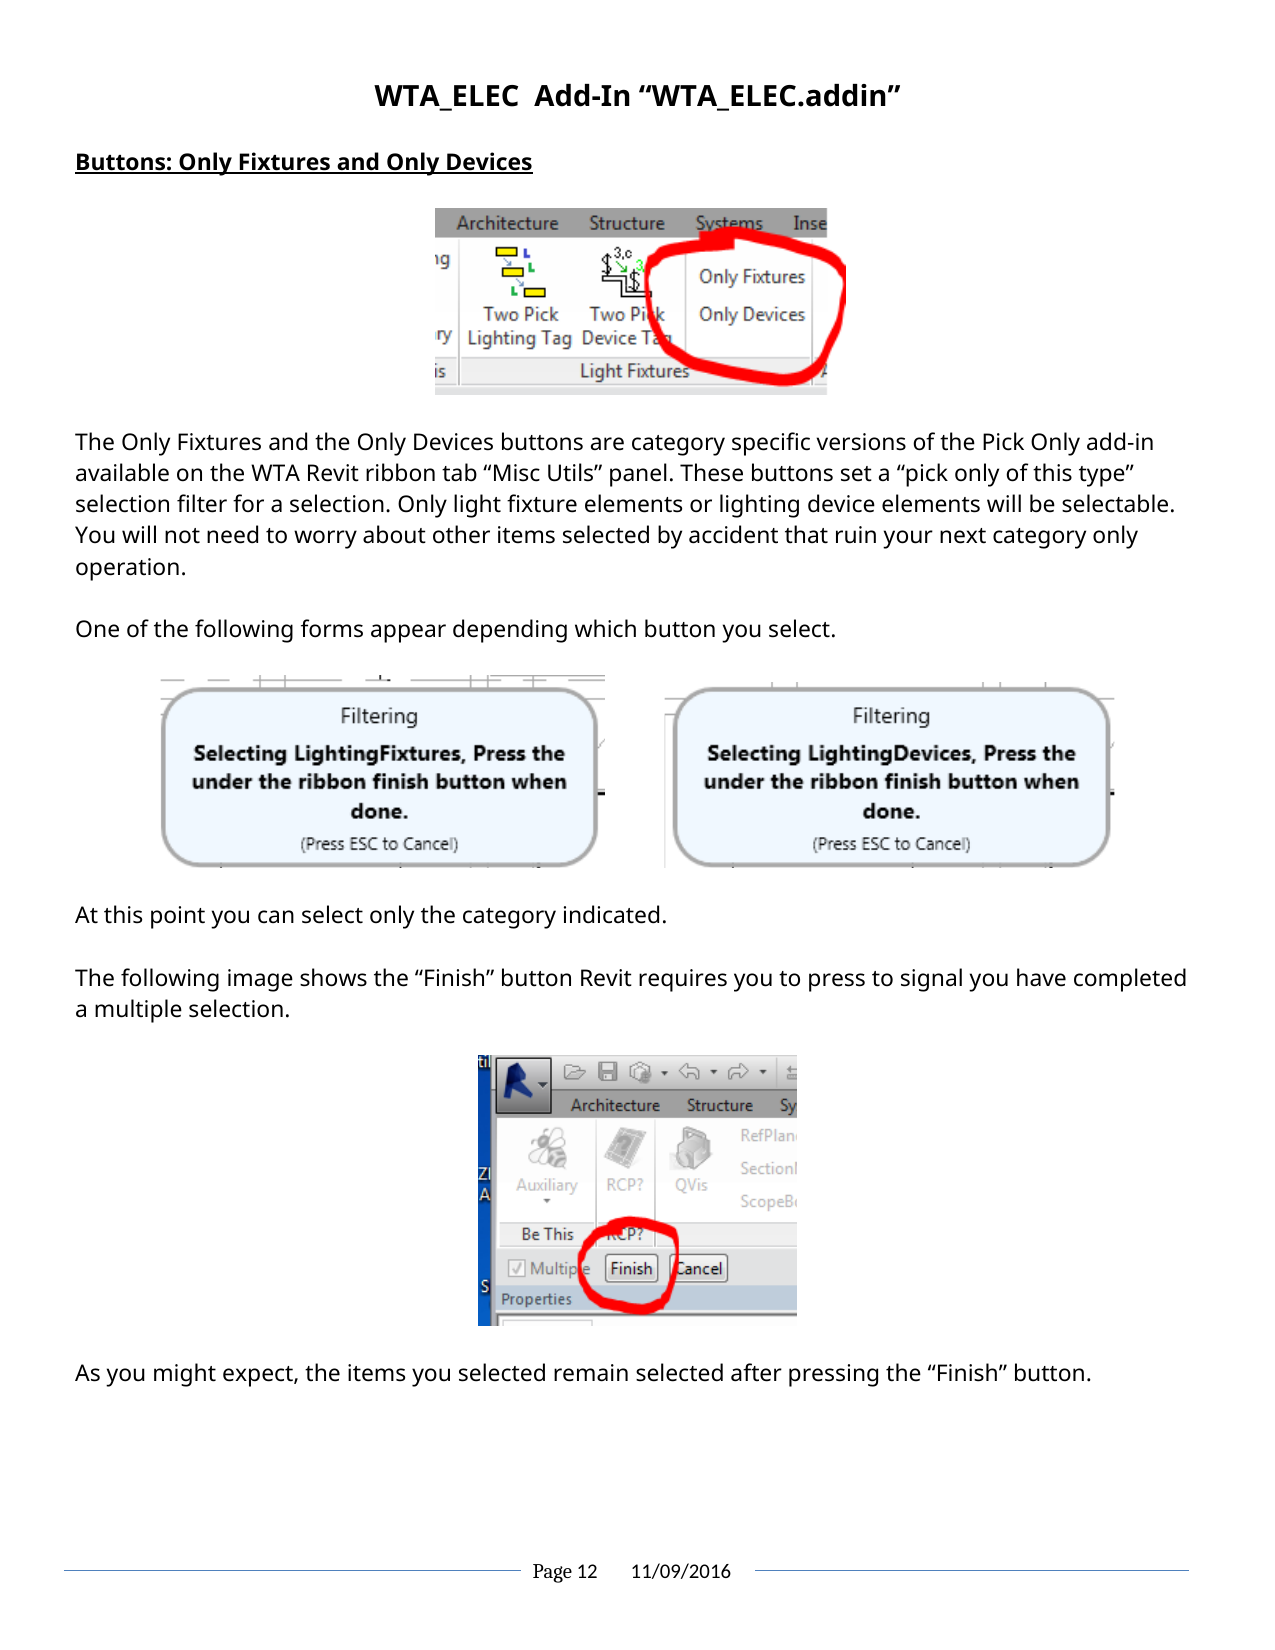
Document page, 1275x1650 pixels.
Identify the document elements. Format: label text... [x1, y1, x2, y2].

text The following image shows the “Finish” button Revit requires you to press to signal you have completed a multiple selection. [75, 962, 1200, 1024]
text Buttons: Only Fixtures and Only Devices [75, 146, 1200, 177]
text The Only Fixtures and the Only Devices buttons are category specific versions of the Pick Only add-in available on the WTA Revit ribbon tab “Misc Utils” panel. These buttons set a “pick only of this type” selection filter for a selection. Only light fixture elements or lighting device elements will be selectable. You will not need to worry about other items selected by accident that ruin your next category only operation. [75, 426, 1200, 582]
picture [435, 208, 846, 395]
picture [664, 682, 1115, 868]
text At this point you can select only the category indicated. [75, 899, 1200, 930]
text One of the following forms appear depending which button you select. [75, 613, 1200, 644]
text As you might expect, the items you selected remain selected after pressing the “Finish” button. [75, 1357, 1200, 1388]
picture [478, 1055, 797, 1326]
picture [160, 675, 605, 868]
